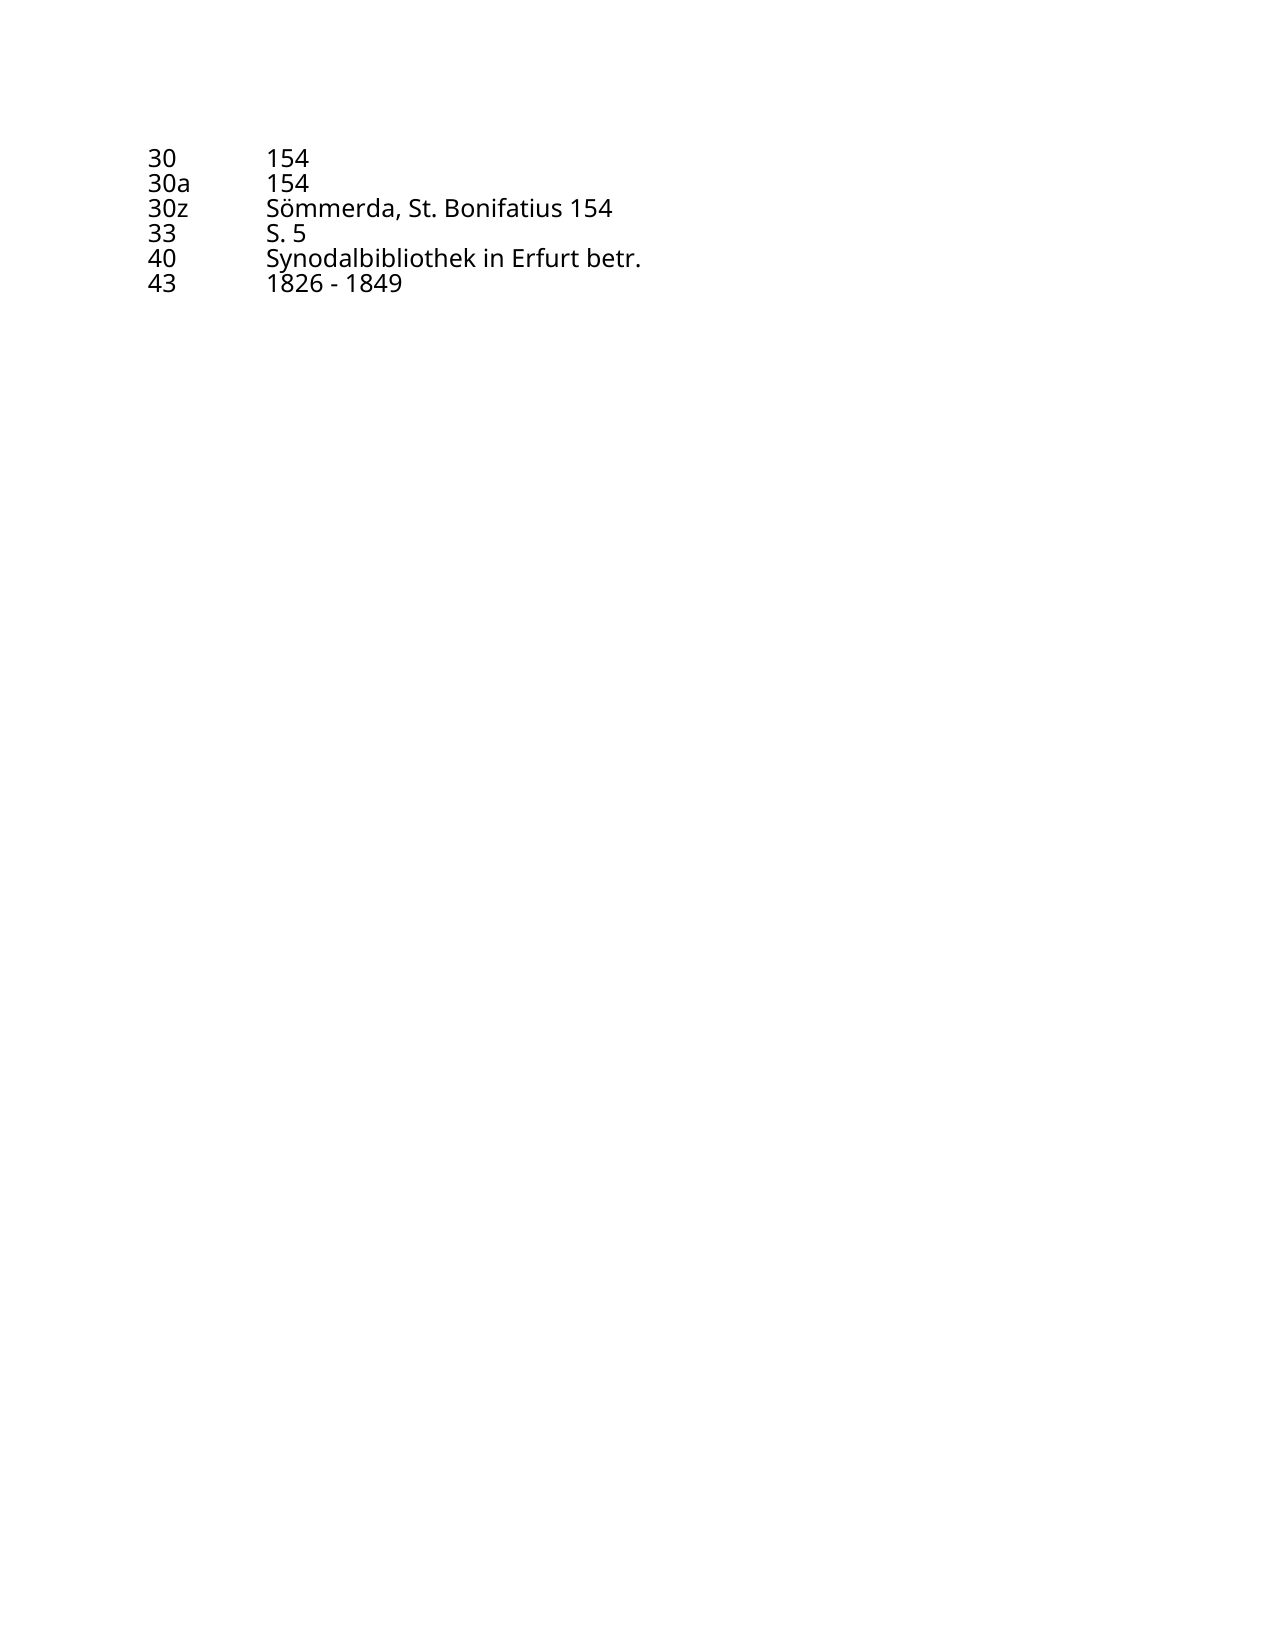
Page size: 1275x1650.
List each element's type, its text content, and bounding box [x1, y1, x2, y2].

text 30 154 [148, 148, 1127, 173]
text 43 1826 - 1849 [148, 273, 1127, 298]
text 30z Sömmerda, St. Bonifatius 154 [148, 198, 1127, 223]
text 40 s[Synodalbibliothek]s in o[Erfurt]o betr. [148, 248, 1127, 273]
text 30a 154 [148, 173, 1127, 198]
text 33 S. 5 [148, 223, 1127, 248]
